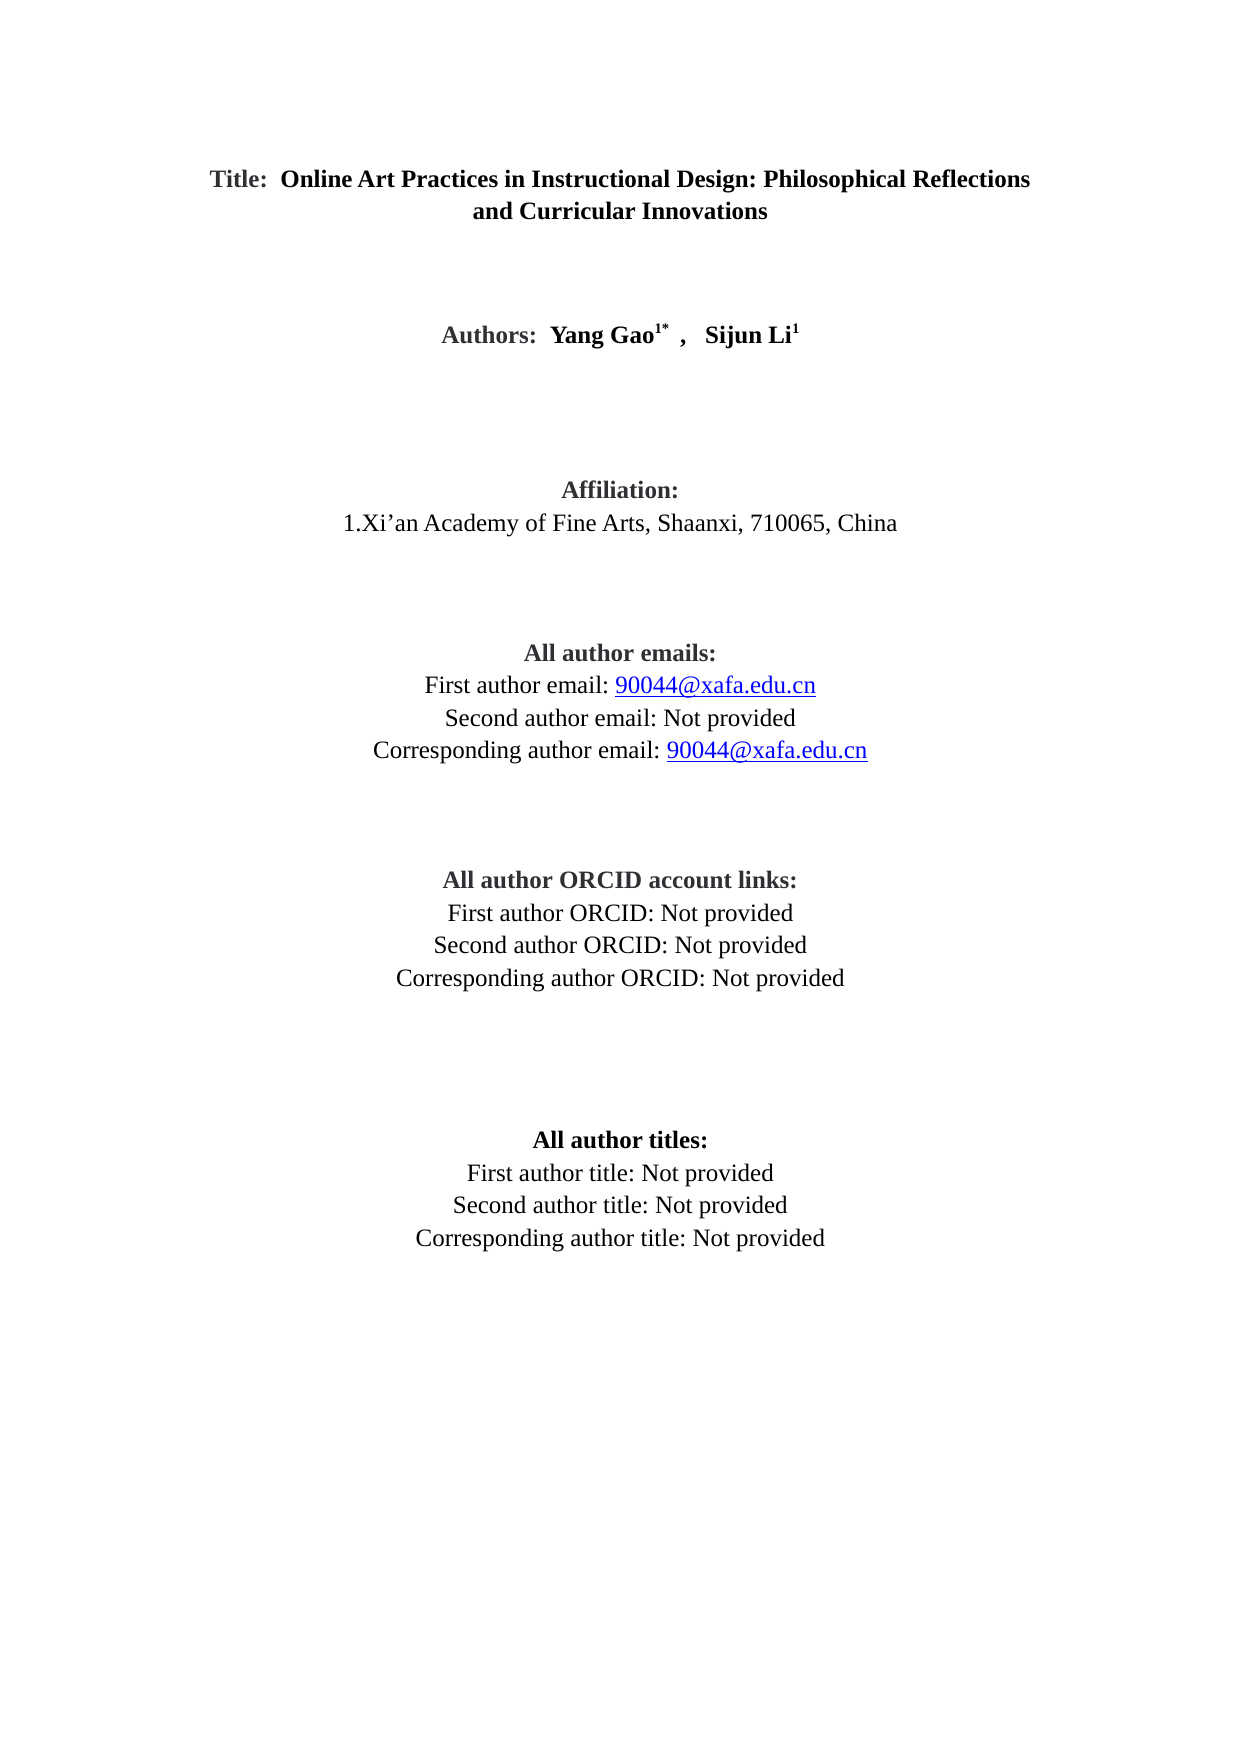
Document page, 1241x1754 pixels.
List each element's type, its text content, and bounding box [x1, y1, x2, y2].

text All author emails: [187, 636, 1053, 669]
text Corresponding author ORCID: Not provided [187, 961, 1053, 994]
text All author ORCID account links: [187, 864, 1053, 896]
text First author title: Not provided [187, 1156, 1053, 1189]
text First author email: 90044@xafa.edu.cn [187, 669, 1053, 701]
text Second author title: Not provided [187, 1189, 1053, 1221]
text Authors: Yang Gao1* , Sijun Li1 [187, 318, 1053, 350]
text Second author email: Not provided [187, 701, 1053, 734]
text Corresponding author email: 90044@xafa.edu.cn [187, 734, 1053, 766]
text Affiliation: [187, 474, 1053, 506]
text All author titles: [187, 1124, 1053, 1156]
text Corresponding author title: Not provided [187, 1221, 1053, 1254]
text 1.Xi’an Academy of Fine Arts, Shaanxi, 710065, China [187, 506, 1053, 539]
text First author ORCID: Not provided [187, 896, 1053, 929]
text Title: Online Art Practices in Instructional Design: Philosophical Reflections and Curricular Innovations [187, 162, 1053, 227]
text Second author ORCID: Not provided [187, 929, 1053, 961]
